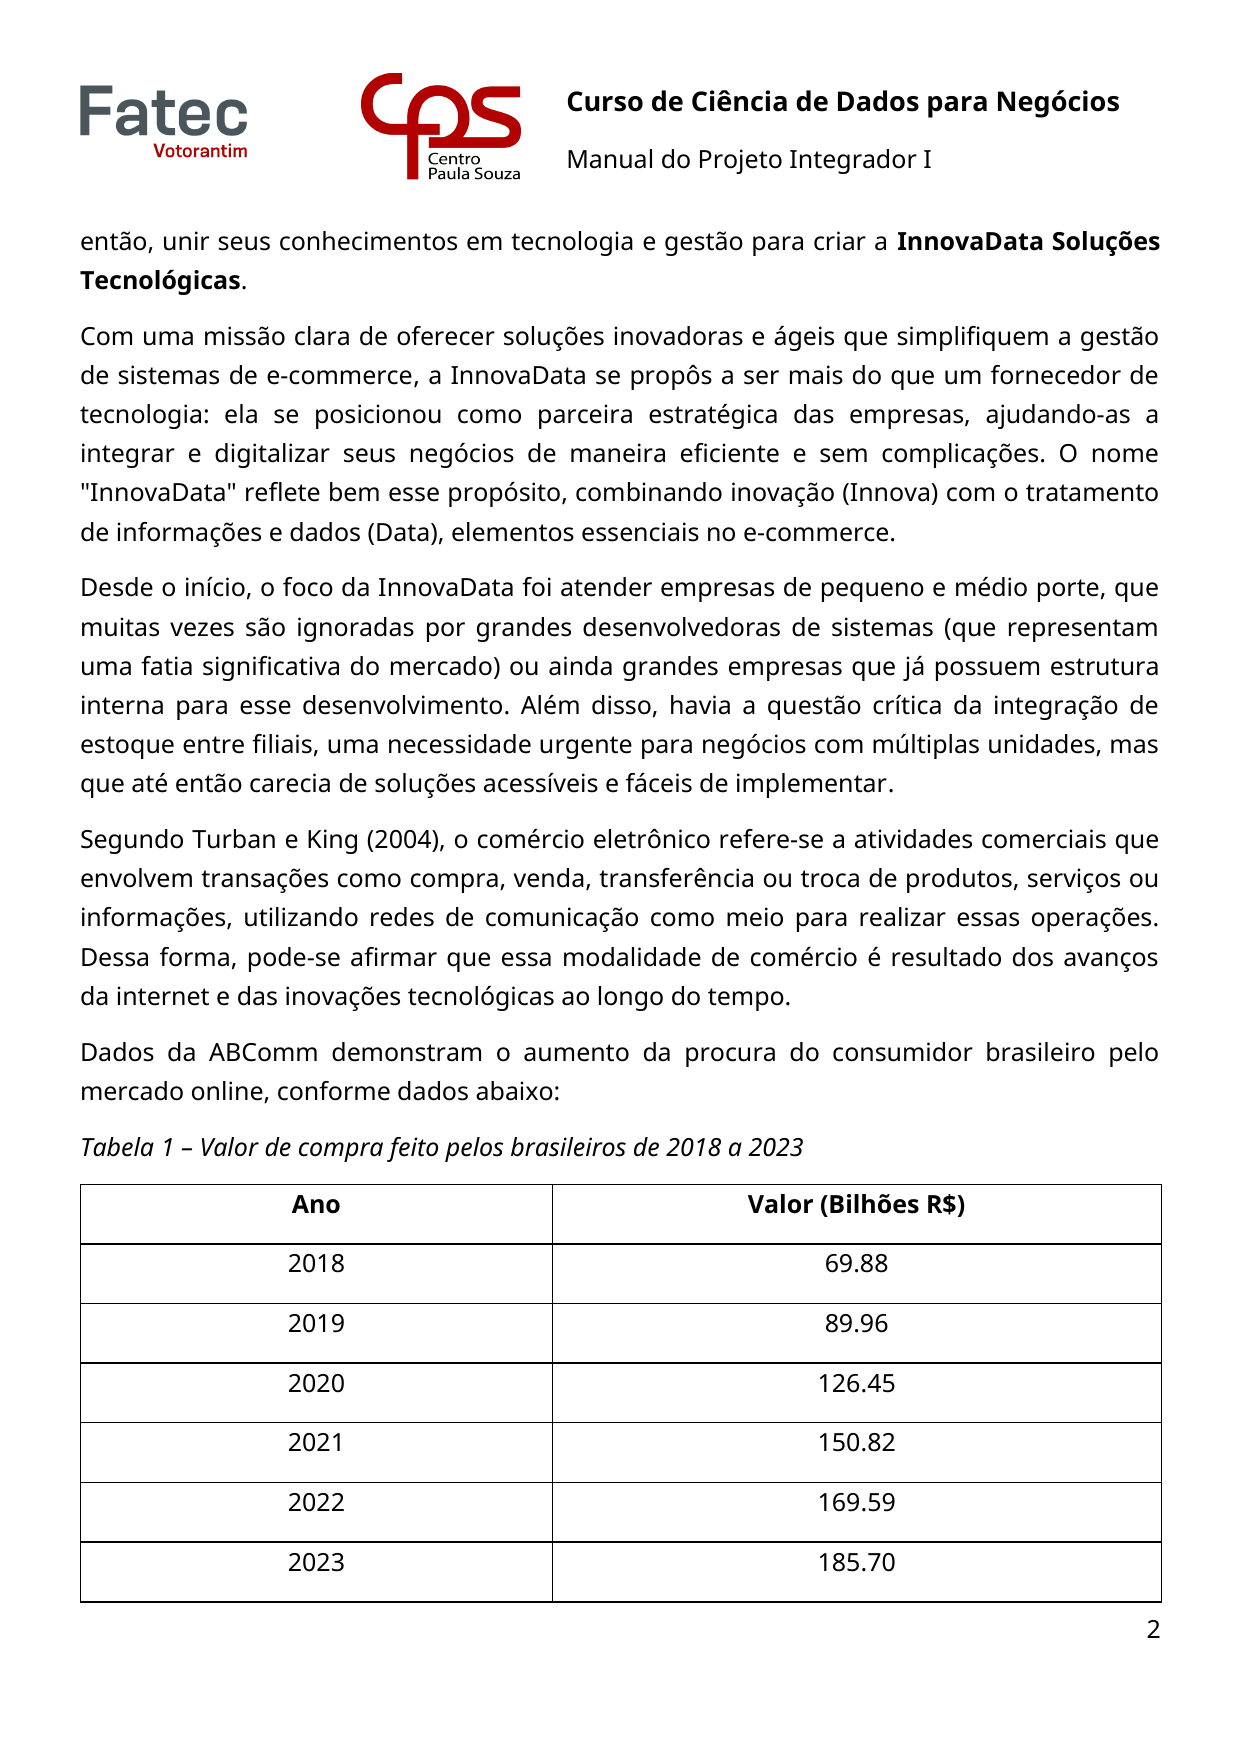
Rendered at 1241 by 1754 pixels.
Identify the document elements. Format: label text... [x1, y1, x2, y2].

table_cell 2022 [81, 1483, 552, 1541]
table_cell 2023 [81, 1543, 552, 1601]
text Dados da ABComm demonstram o aumento da procura do consumidor brasileiro pelo mercado online, conforme dados abaixo: [80, 1034, 1161, 1107]
picture [79, 73, 521, 190]
table_cell 2020 [81, 1364, 552, 1422]
table_cell 126.45 [553, 1364, 1161, 1422]
text Tabela 1 – Valor de compra feito pelos brasileiros de 2018 a 2023 [80, 1129, 1161, 1163]
table_header Valor (Bilhões R$) [553, 1185, 1161, 1243]
table_cell 185.70 [553, 1543, 1161, 1601]
table_cell 2021 [81, 1423, 552, 1482]
table_cell 2018 [81, 1245, 552, 1302]
table_cell 150.82 [553, 1423, 1161, 1482]
table_cell 69.88 [553, 1245, 1161, 1302]
table_header Ano [81, 1185, 552, 1243]
table_cell 169.59 [553, 1483, 1161, 1541]
text Com uma missão clara de oferecer soluções inovadoras e ágeis que simplifiquem a gestão de sistemas de e-commerce, a InnovaData se propôs a ser mais do que um fornecedor de tecnologia: ela se posicionou como parceira estratégica das empresas, ajudando-as a integrar e digitalizar seus negócios de maneira eficiente e sem complicações. O nome "InnovaData" reflete bem esse propósito, combinando inovação (Innova) com o tratamento de informações e dados (Data), elementos essenciais no e-commerce. [80, 318, 1161, 548]
text Segundo Turban e King (2004), o comércio eletrônico refere-se a atividades comerciais que envolvem transações como compra, venda, transferência ou troca de produtos, serviços ou informações, utilizando redes de comunicação como meio para realizar essas operações. Dessa forma, pode-se afirmar que essa modalidade de comércio é resultado dos avanços da internet e das inovações tecnológicas ao longo do tempo. [80, 822, 1161, 1012]
table_cell 2019 [81, 1304, 552, 1362]
text Desde o início, o foco da InnovaData foi atender empresas de pequeno e médio porte, que muitas vezes são ignoradas por grandes desenvolvedoras de sistemas (que representam uma fatia significativa do mercado) ou ainda grandes empresas que já possuem estrutura interna para esse desenvolvimento. Além disso, havia a questão crítica da integração de estoque entre filiais, uma necessidade urgente para negócios com múltiplas unidades, mas que até então carecia de soluções acessíveis e fáceis de implementar. [80, 570, 1161, 800]
table_cell 89.96 [553, 1304, 1161, 1362]
